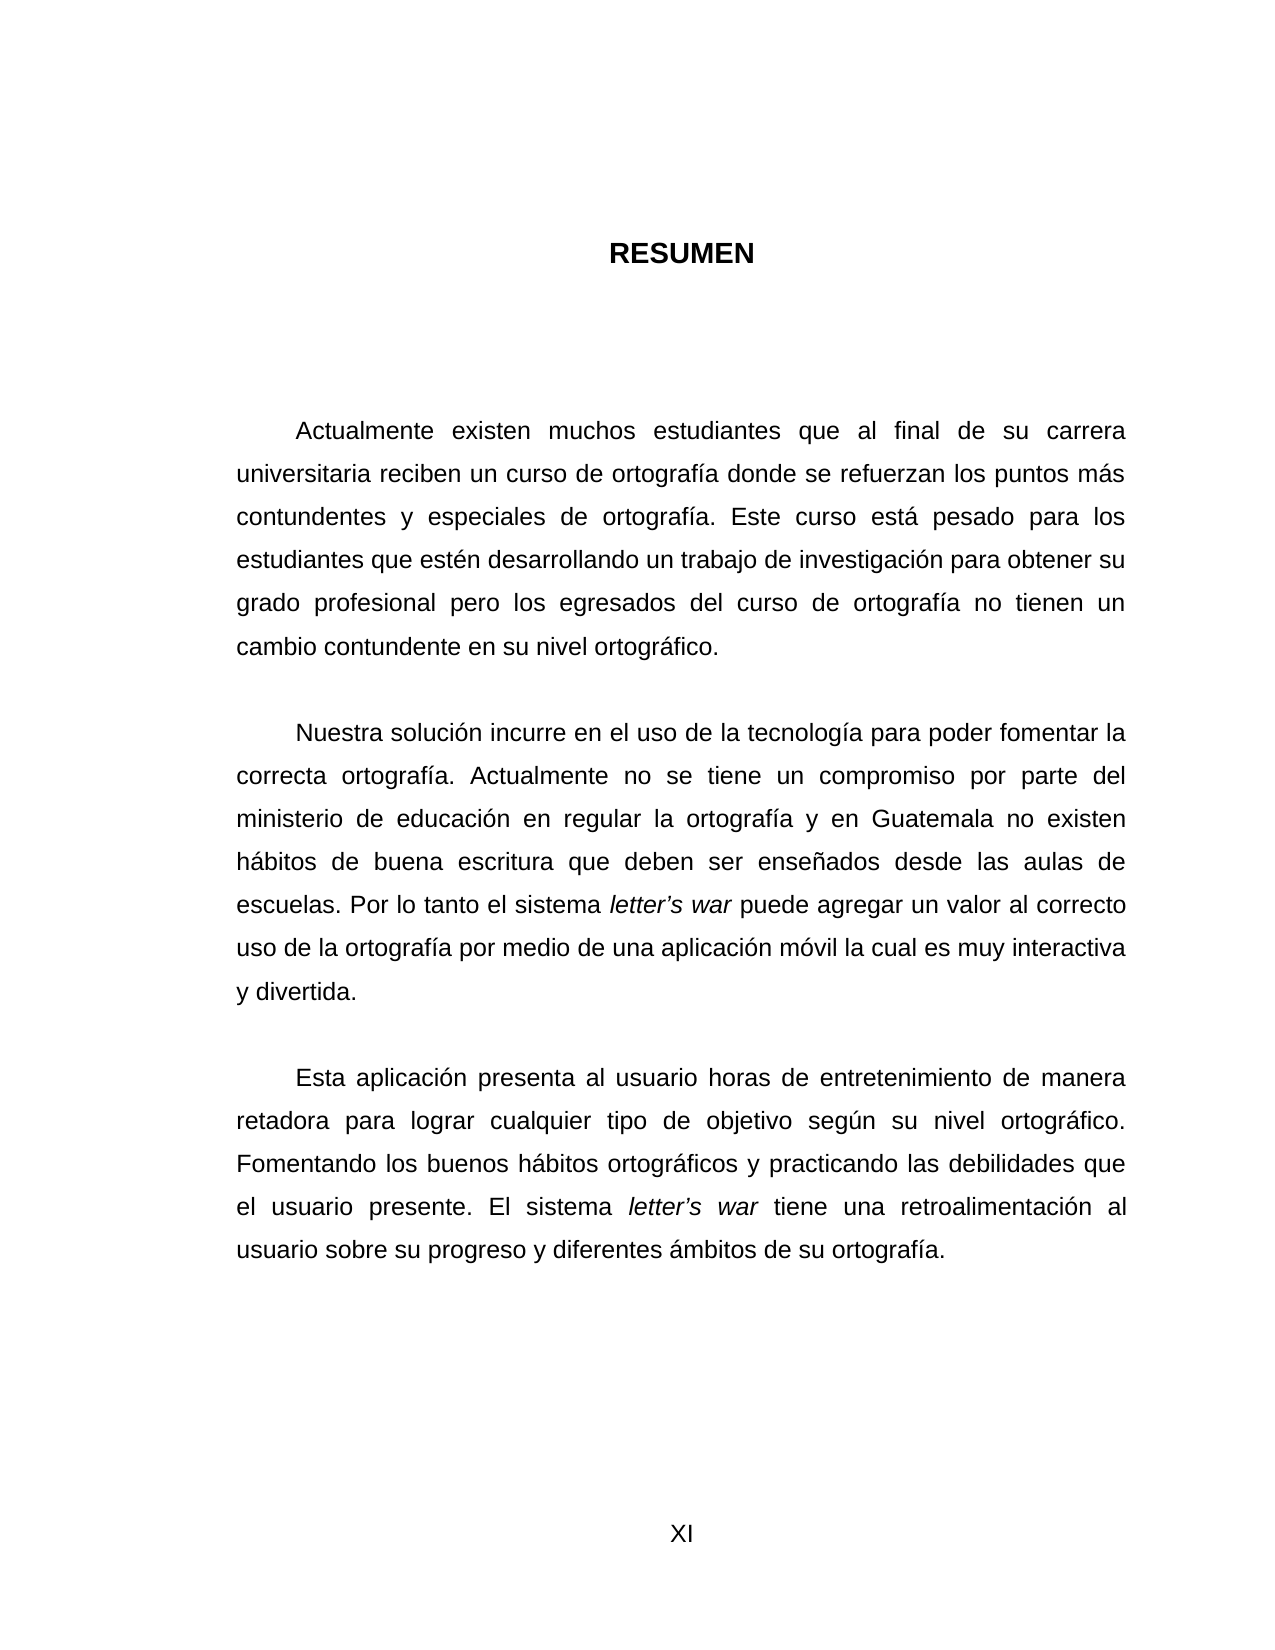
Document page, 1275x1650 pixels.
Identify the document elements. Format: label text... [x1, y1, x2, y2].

text Actualmente existen muchos estudiantes que al final de su carrera universitaria reciben un curso de ortografía donde se refuerzan los puntos más contundentes y especiales de ortografía. Este curso está pesado para los estudiantes que estén desarrollando un trabajo de investigación para obtener su grado profesional pero los egresados del curso de ortografía no tienen un cambio contundente en su nivel ortográfico. [236, 416, 1127, 660]
text Nuestra solución incurre en el uso de la tecnología para poder fomentar la correcta ortografía. Actualmente no se tiene un compromiso por parte del ministerio de educación en regular la ortografía y en Guatemala no existen hábitos de buena escritura que deben ser enseñados desde las aulas de escuelas. Por lo tanto el sistema letter’s war puede agregar un valor al correcto uso de la ortografía por medio de una aplicación móvil la cual es muy interactiva y divertida. [236, 718, 1127, 1005]
text Resumen [236, 236, 1127, 270]
text Esta aplicación presenta al usuario horas de entretenimiento de manera retadora para lograr cualquier tipo de objetivo según su nivel ortográfico. Fomentando los buenos hábitos ortográficos y practicando las debilidades que el usuario presente. El sistema letter’s war tiene una retroalimentación al usuario sobre su progreso y diferentes ámbitos de su ortografía. [236, 1063, 1127, 1264]
